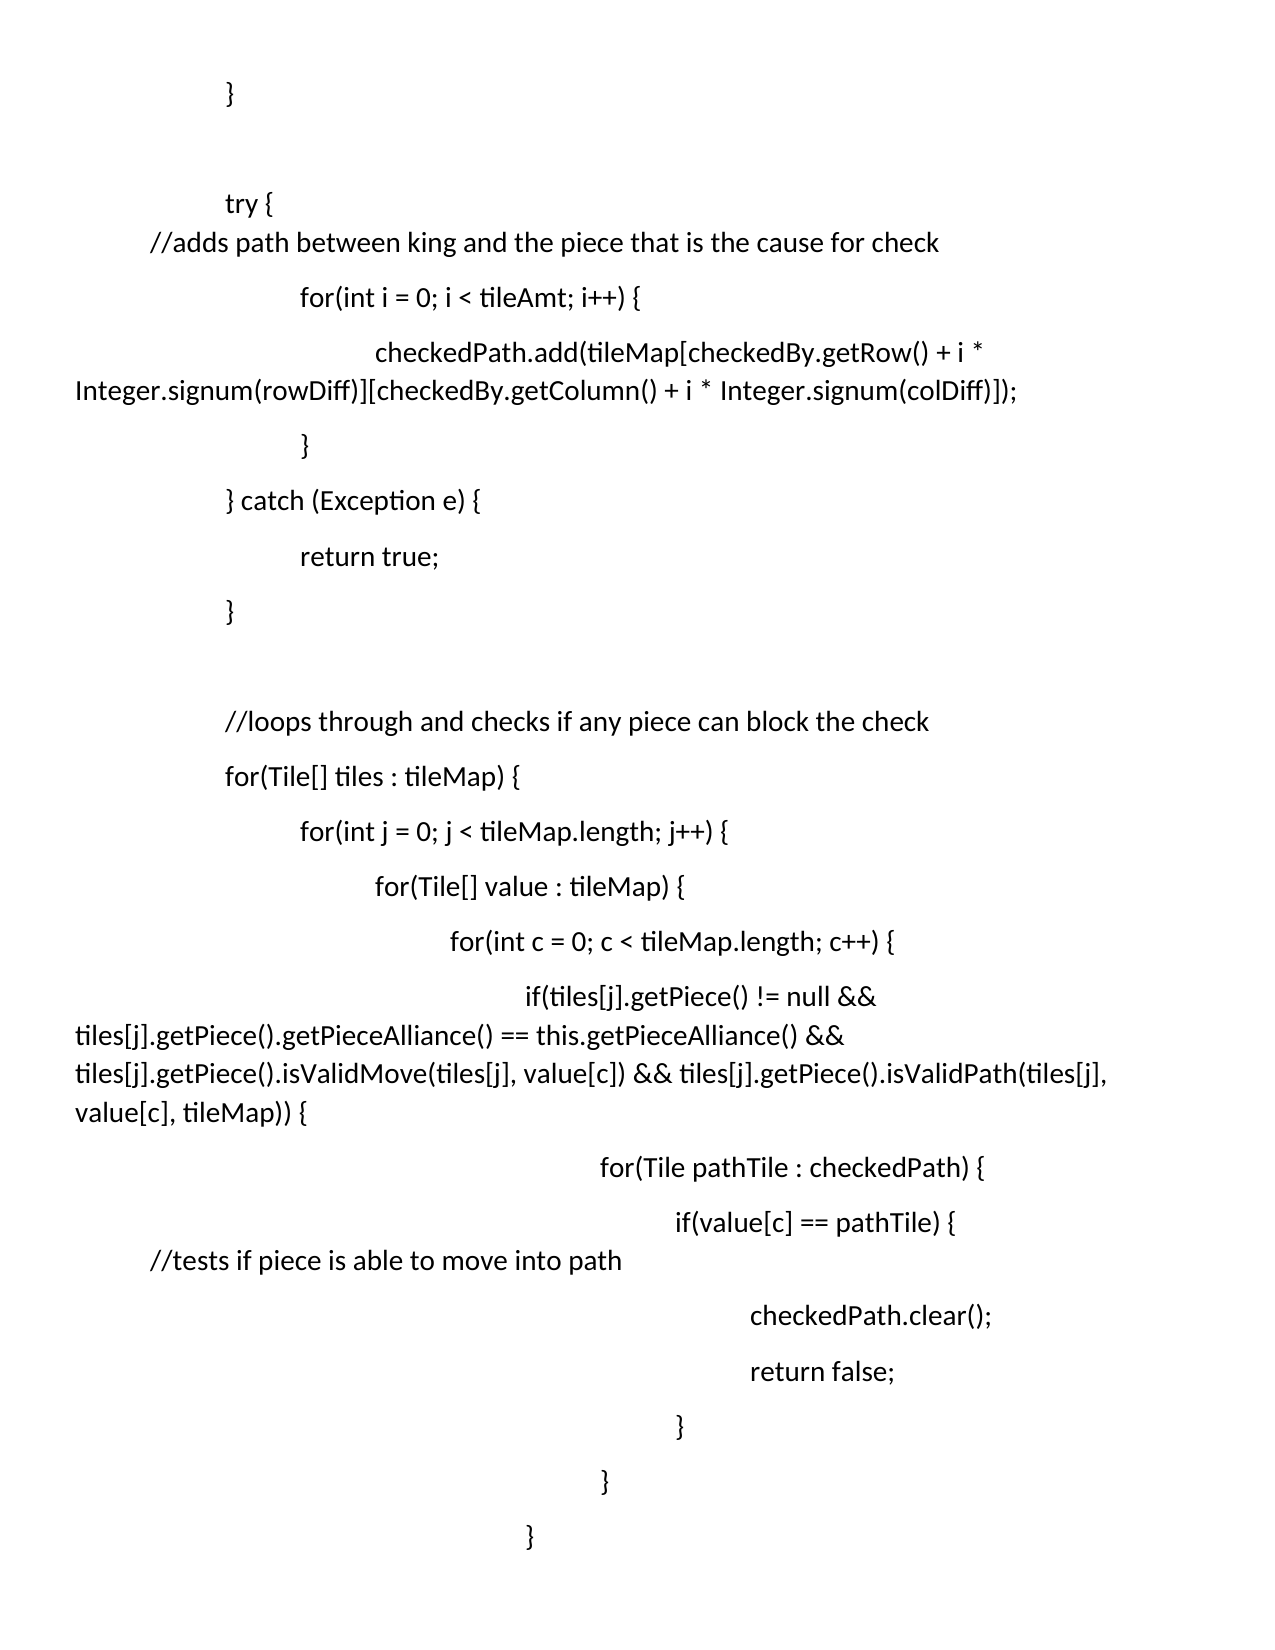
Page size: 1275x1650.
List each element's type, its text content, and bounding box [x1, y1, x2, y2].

text } [75, 75, 1200, 111]
text return true; [75, 538, 1200, 573]
text try { //adds path between king and the piece that is the cause for check [75, 185, 1200, 259]
text checkedPath.clear(); [75, 1297, 1200, 1333]
text for(Tile[] value : tileMap) { [75, 868, 1200, 904]
text } [75, 1518, 1200, 1553]
text } [75, 1408, 1200, 1443]
text for(int c = 0; c < tileMap.length; c++) { [75, 923, 1200, 959]
text if(value[c] == pathTile) { //tests if piece is able to move into path [75, 1204, 1200, 1278]
text if(tiles[j].getPiece() != null && tiles[j].getPiece().getPieceAlliance() == this.getPieceAlliance() && tiles[j].getPiece().isValidMove(tiles[j], value[c]) && tiles[j].getPiece().isValidPath(tiles[j], value[c], tileMap)) { [75, 978, 1200, 1129]
text for(int i = 0; i < tileAmt; i++) { [75, 279, 1200, 314]
text } catch (Exception e) { [75, 482, 1200, 518]
text } [75, 1463, 1200, 1498]
text } [75, 427, 1200, 463]
text } [75, 593, 1200, 628]
text return false; [75, 1353, 1200, 1388]
text checkedPath.add(tileMap[checkedBy.getRow() + i * Integer.signum(rowDiff)][checkedBy.getColumn() + i * Integer.signum(colDiff)]); [75, 334, 1200, 408]
text for(int j = 0; j < tileMap.length; j++) { [75, 813, 1200, 849]
text //loops through and checks if any piece can block the check [75, 703, 1200, 738]
text for(Tile pathTile : checkedPath) { [75, 1149, 1200, 1184]
text for(Tile[] tiles : tileMap) { [75, 758, 1200, 794]
